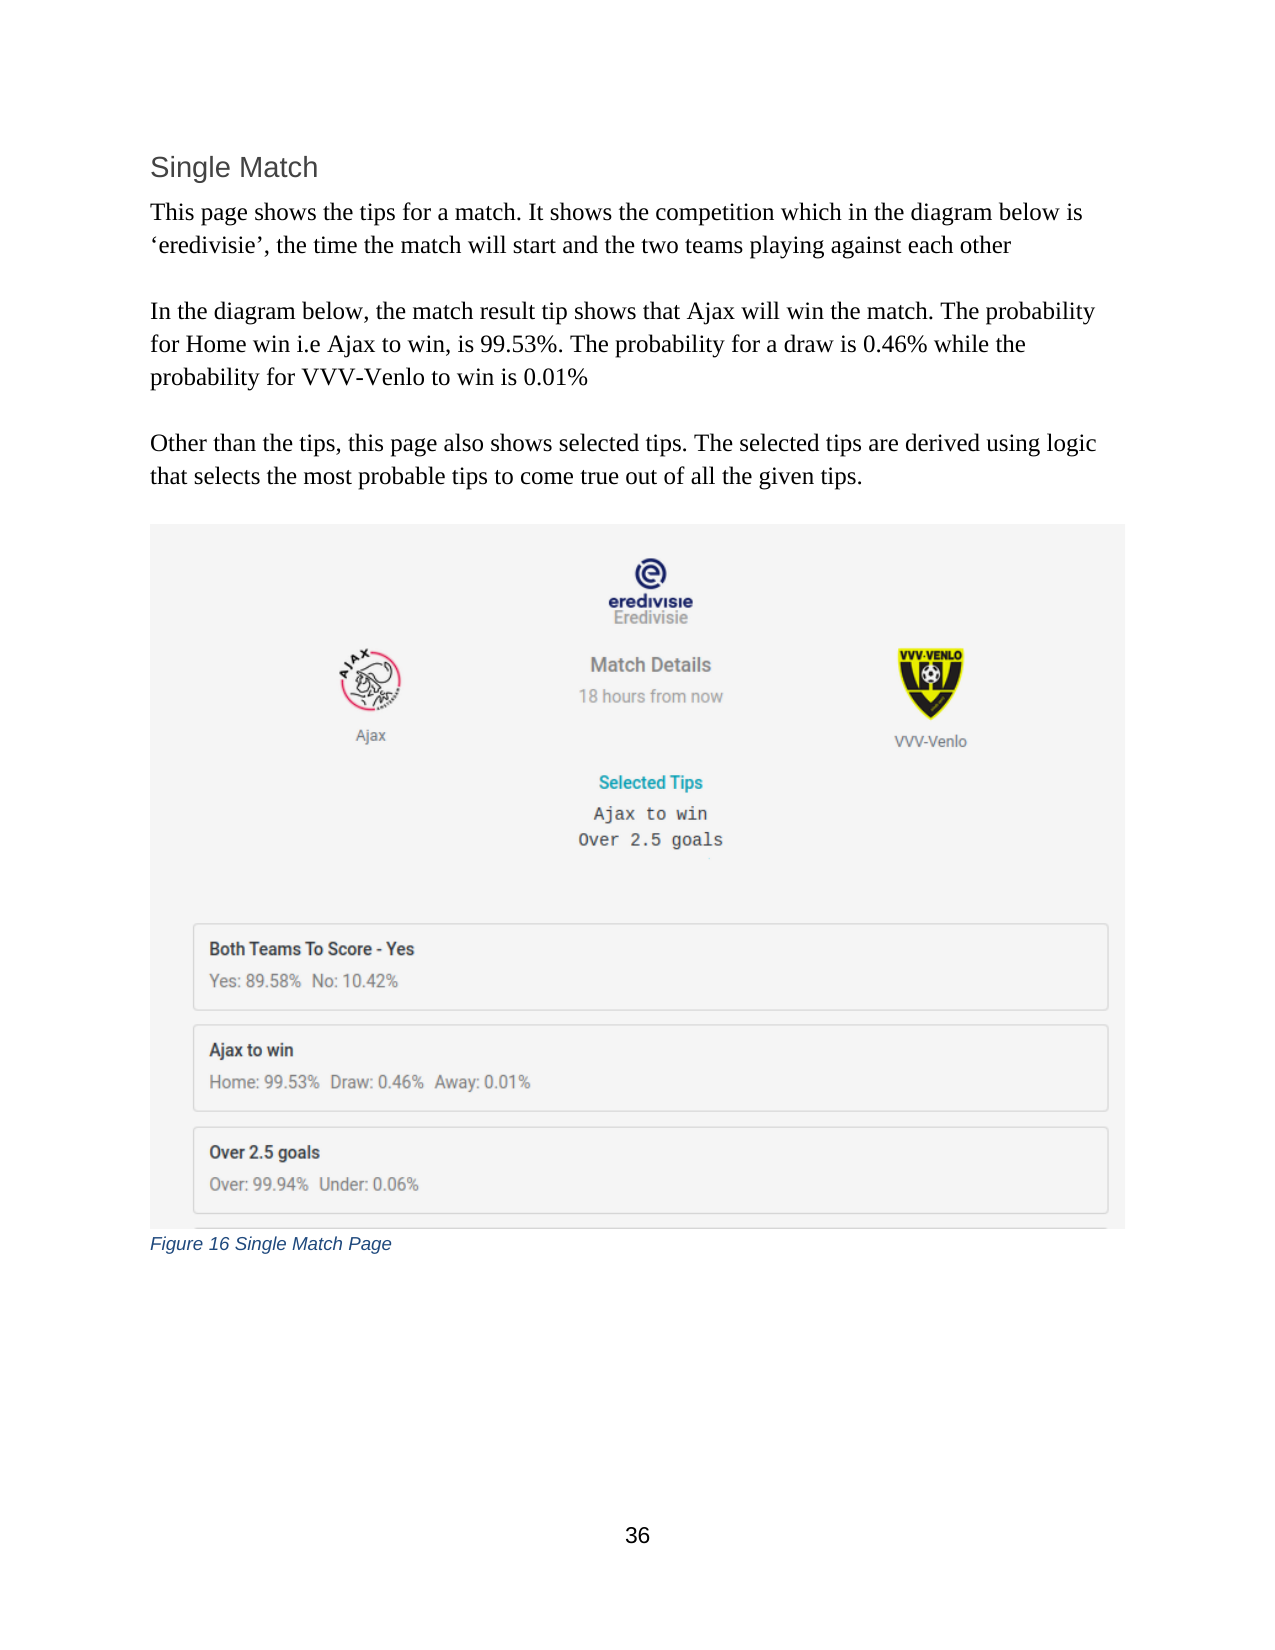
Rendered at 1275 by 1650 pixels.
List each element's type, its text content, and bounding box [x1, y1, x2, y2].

subtitle Single Match [150, 150, 1125, 183]
text Other than the tips, this page also shows selected tips. The selected tips are derived using logic that selects the most probable tips to come true out of all the given tips. [150, 428, 1125, 490]
text Figure 16 Single Match Page [150, 1232, 1125, 1254]
text This page shows the tips for a match. It shows the competition which in the diagram below is ‘eredivisie’, the time the match will start and the two teams playing against each other [150, 197, 1125, 259]
text In the diagram below, the match result tip shows that Ajax will win the match. The probability for Home win i.e Ajax to win, is 99.53%. The probability for a draw is 0.46% while the probability for VVV-Venlo to win is 0.01% [150, 296, 1125, 391]
picture [150, 524, 1125, 1229]
